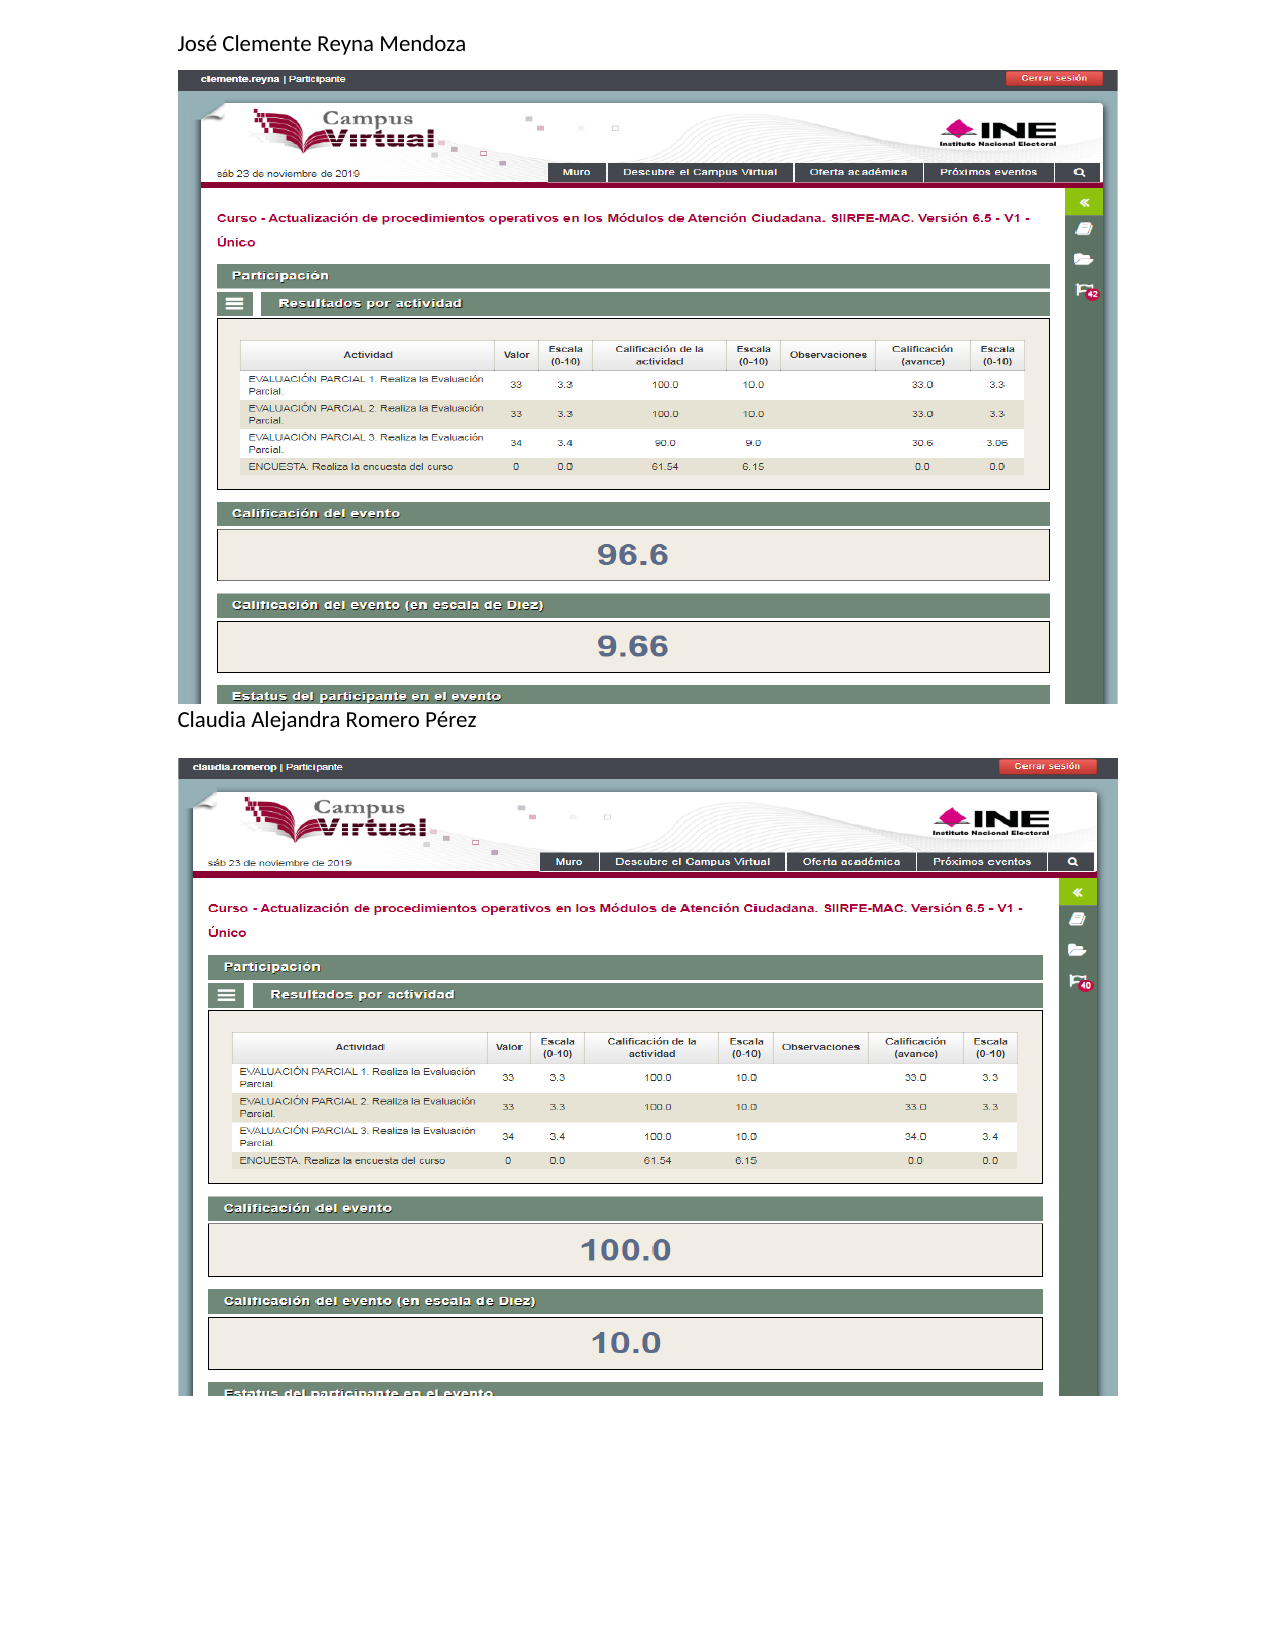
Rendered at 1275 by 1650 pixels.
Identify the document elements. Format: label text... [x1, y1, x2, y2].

text Claudia Alejandra Romero Pérez [177, 58, 1098, 733]
text José Clemente Reyna Mendoza [177, 29, 1098, 58]
